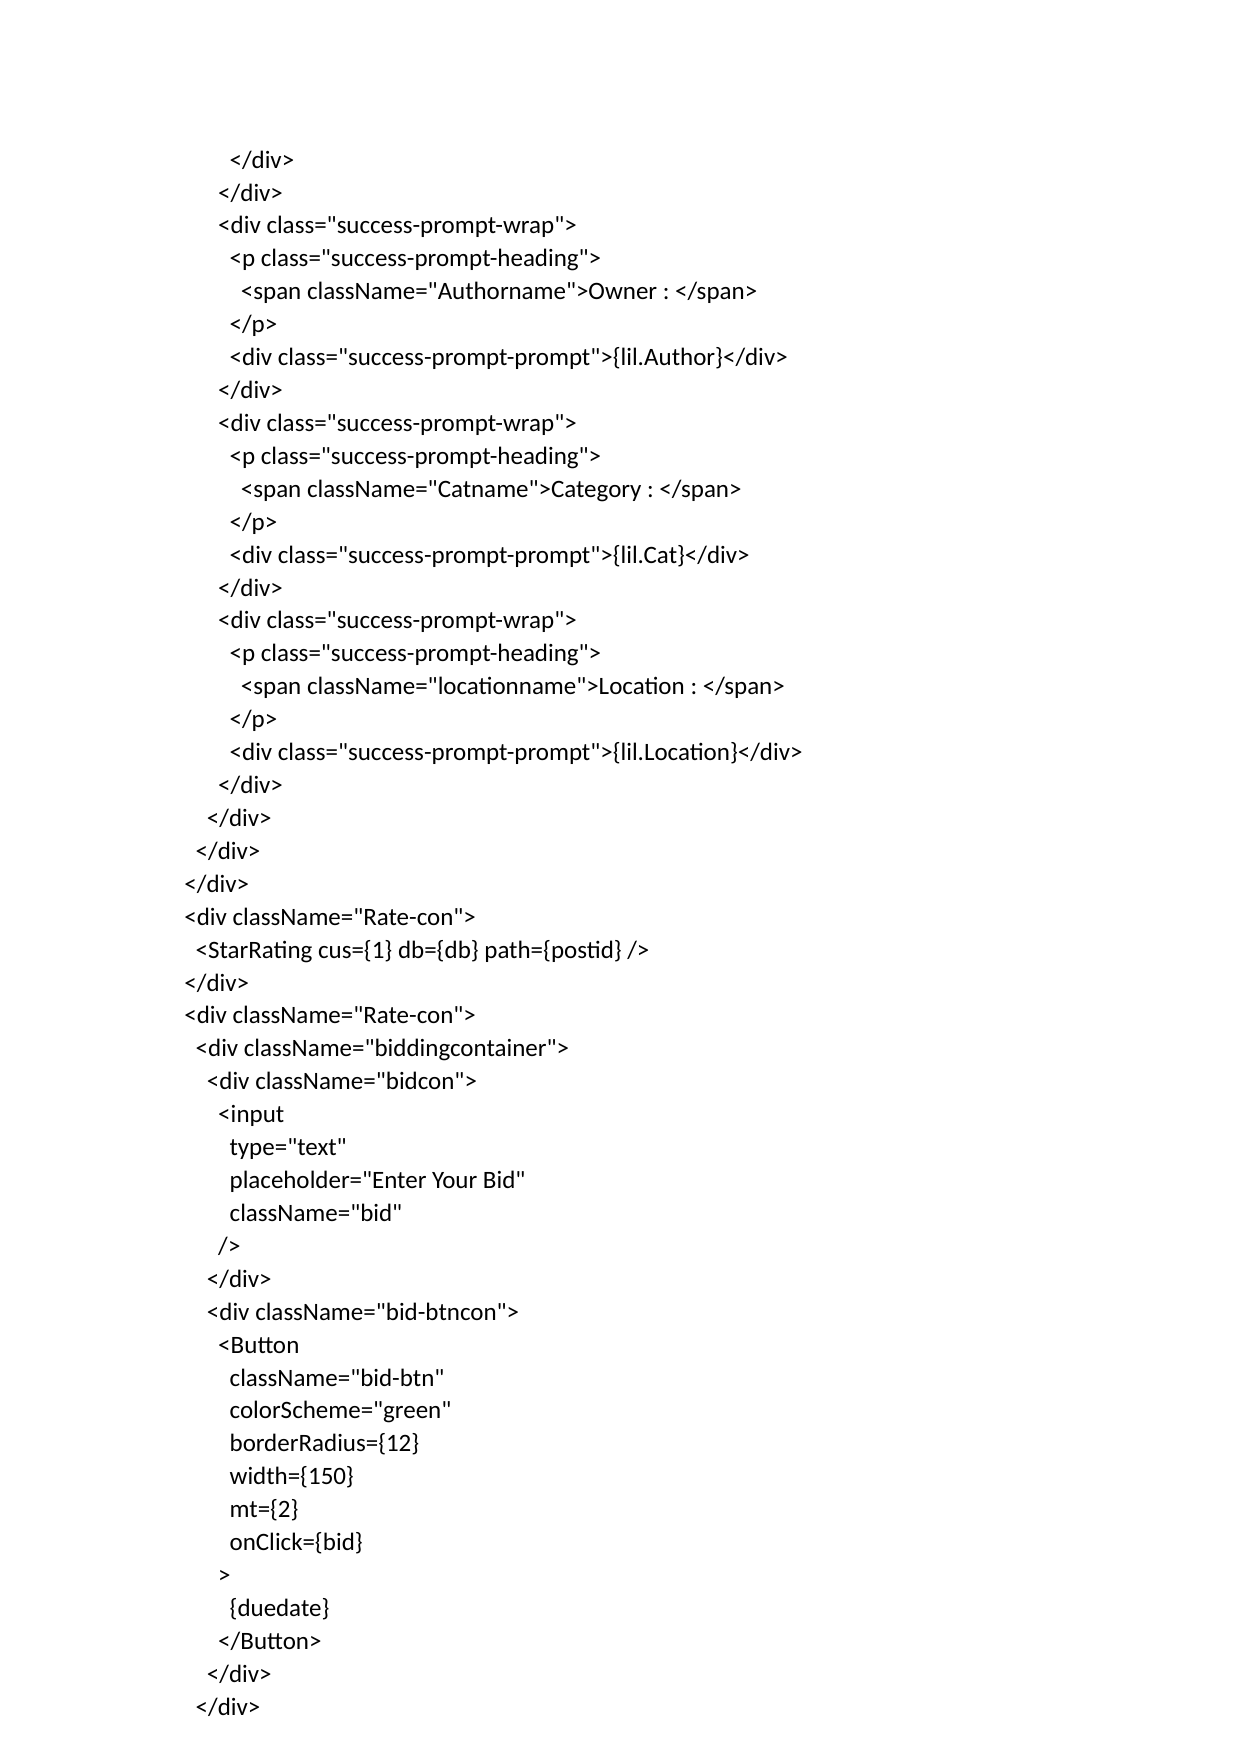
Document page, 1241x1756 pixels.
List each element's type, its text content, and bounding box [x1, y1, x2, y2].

text <div className="bid-btncon"> [94, 1296, 1221, 1326]
text > [94, 1559, 1221, 1590]
text <div class="success-prompt-prompt">{lil.Author}</div> [94, 341, 1221, 372]
text </div> [94, 868, 1221, 898]
text <span className="Authorname">Owner : </span> [94, 275, 1221, 306]
text </div> [94, 802, 1221, 833]
text className="bid" [94, 1197, 1221, 1228]
text <div className="biddingcontainer"> [94, 1032, 1221, 1063]
text <div class="success-prompt-wrap"> [94, 209, 1221, 240]
text </div> [94, 144, 1221, 174]
text borderRadius={12} [94, 1427, 1221, 1458]
text <p class="success-prompt-heading"> [94, 637, 1221, 668]
text </p> [94, 703, 1221, 734]
text <div class="success-prompt-wrap"> [94, 604, 1221, 635]
text width={150} [94, 1460, 1221, 1491]
text /> [94, 1230, 1221, 1261]
text onClick={bid} [94, 1526, 1221, 1557]
text <div class="success-prompt-prompt">{lil.Location}</div> [94, 736, 1221, 767]
text <div className="bidcon"> [94, 1065, 1221, 1096]
text </div> [94, 835, 1221, 866]
text <div className="Rate-con"> [94, 901, 1221, 931]
text <StarRating cus={1} db={db} path={postid} /> [94, 934, 1221, 964]
text </div> [94, 1263, 1221, 1293]
text </div> [94, 177, 1221, 207]
text </div> [94, 374, 1221, 405]
text </p> [94, 308, 1221, 339]
text <p class="success-prompt-heading"> [94, 440, 1221, 471]
text </div> [94, 769, 1221, 800]
text <Button [94, 1329, 1221, 1359]
text mt={2} [94, 1493, 1221, 1524]
text type="text" [94, 1131, 1221, 1162]
text <span className="Catname">Category : </span> [94, 473, 1221, 503]
text </p> [94, 506, 1221, 536]
text </div> [94, 1691, 1221, 1721]
text <div className="Rate-con"> [94, 999, 1221, 1030]
text placeholder="Enter Your Bid" [94, 1164, 1221, 1195]
text <input [94, 1098, 1221, 1129]
text </Button> [94, 1625, 1221, 1656]
text <div class="success-prompt-prompt">{lil.Cat}</div> [94, 539, 1221, 569]
text <div class="success-prompt-wrap"> [94, 407, 1221, 438]
text <p class="success-prompt-heading"> [94, 242, 1221, 273]
text colorScheme="green" [94, 1394, 1221, 1425]
text </div> [94, 967, 1221, 997]
text </div> [94, 572, 1221, 602]
text {duedate} [94, 1592, 1221, 1623]
text className="bid-btn" [94, 1362, 1221, 1392]
text </div> [94, 1658, 1221, 1688]
text <span className="locationname">Location : </span> [94, 670, 1221, 701]
